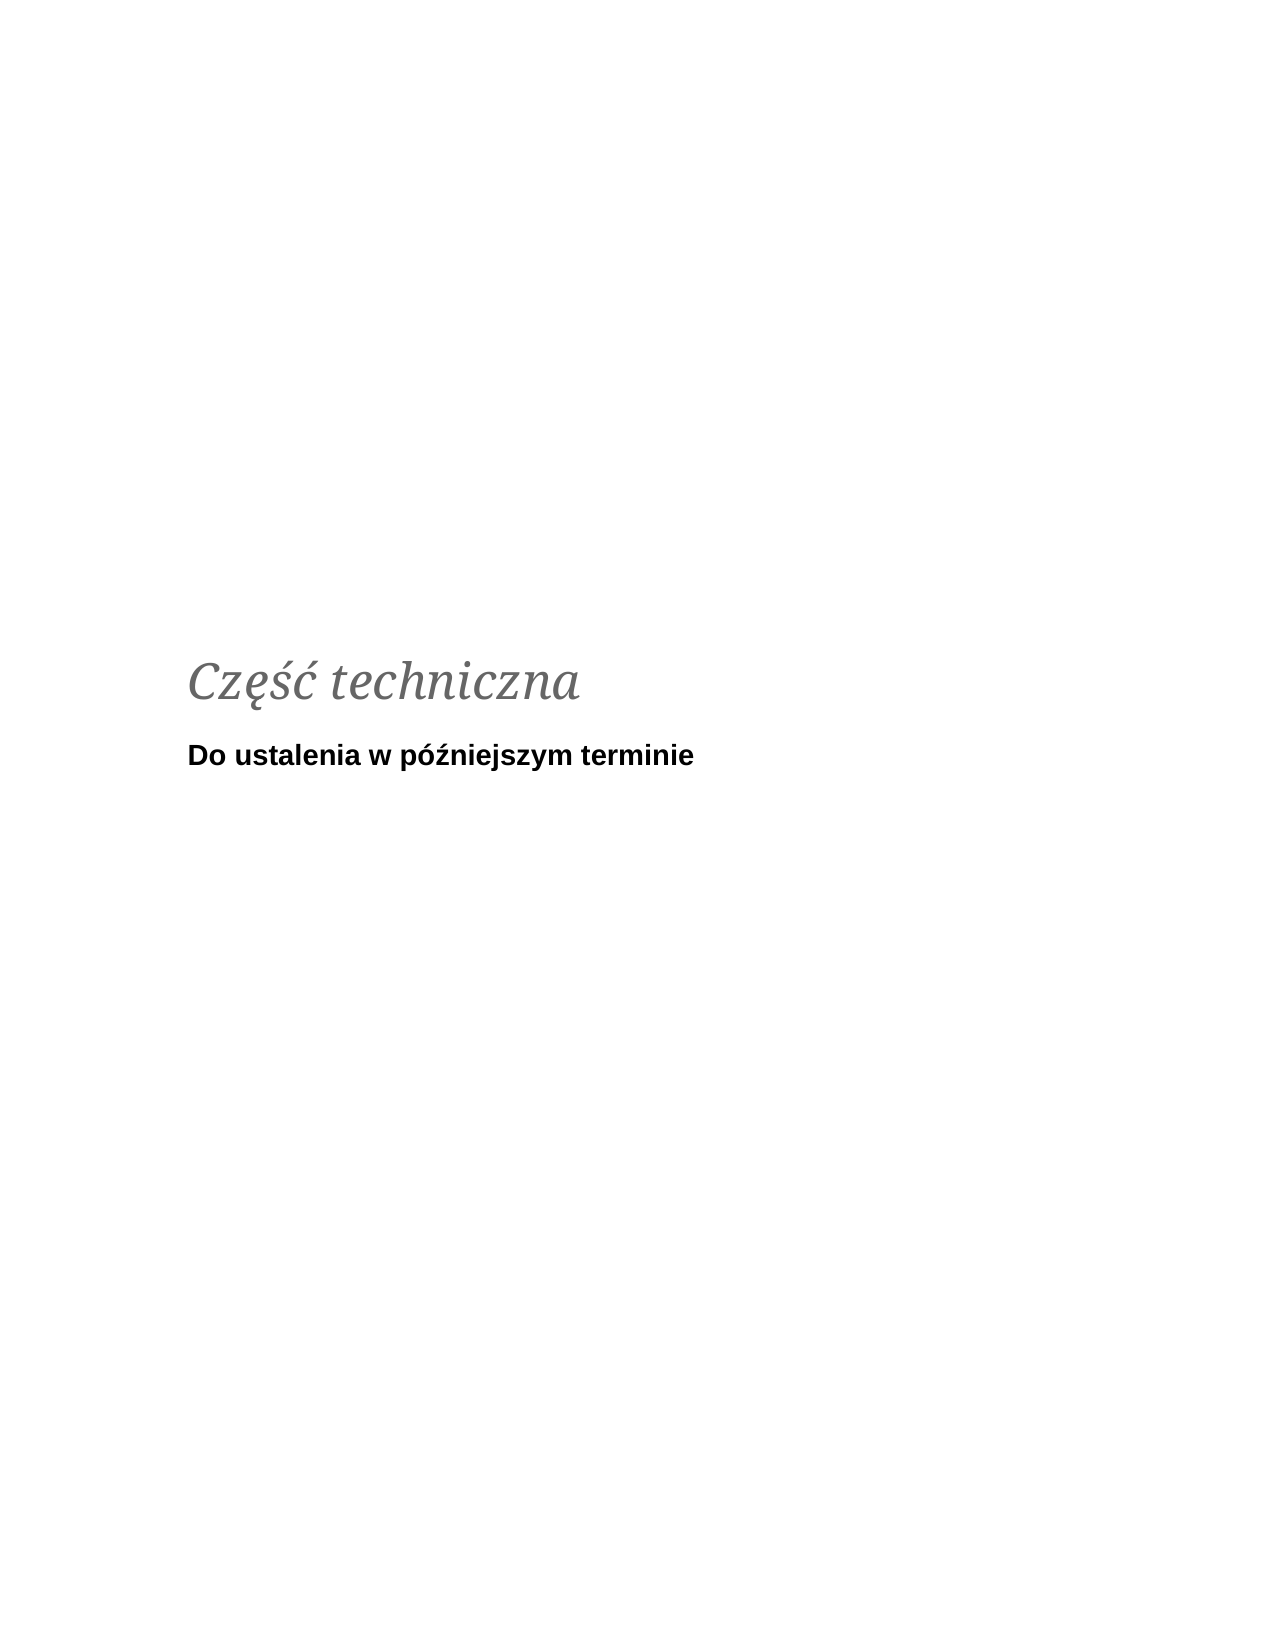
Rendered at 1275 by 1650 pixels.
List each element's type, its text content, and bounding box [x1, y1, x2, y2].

text Część techniczna [251, 676, 1087, 705]
text Do ustalenia w późniejszym terminie [187, 742, 1087, 771]
text Część techniczna [187, 676, 255, 705]
